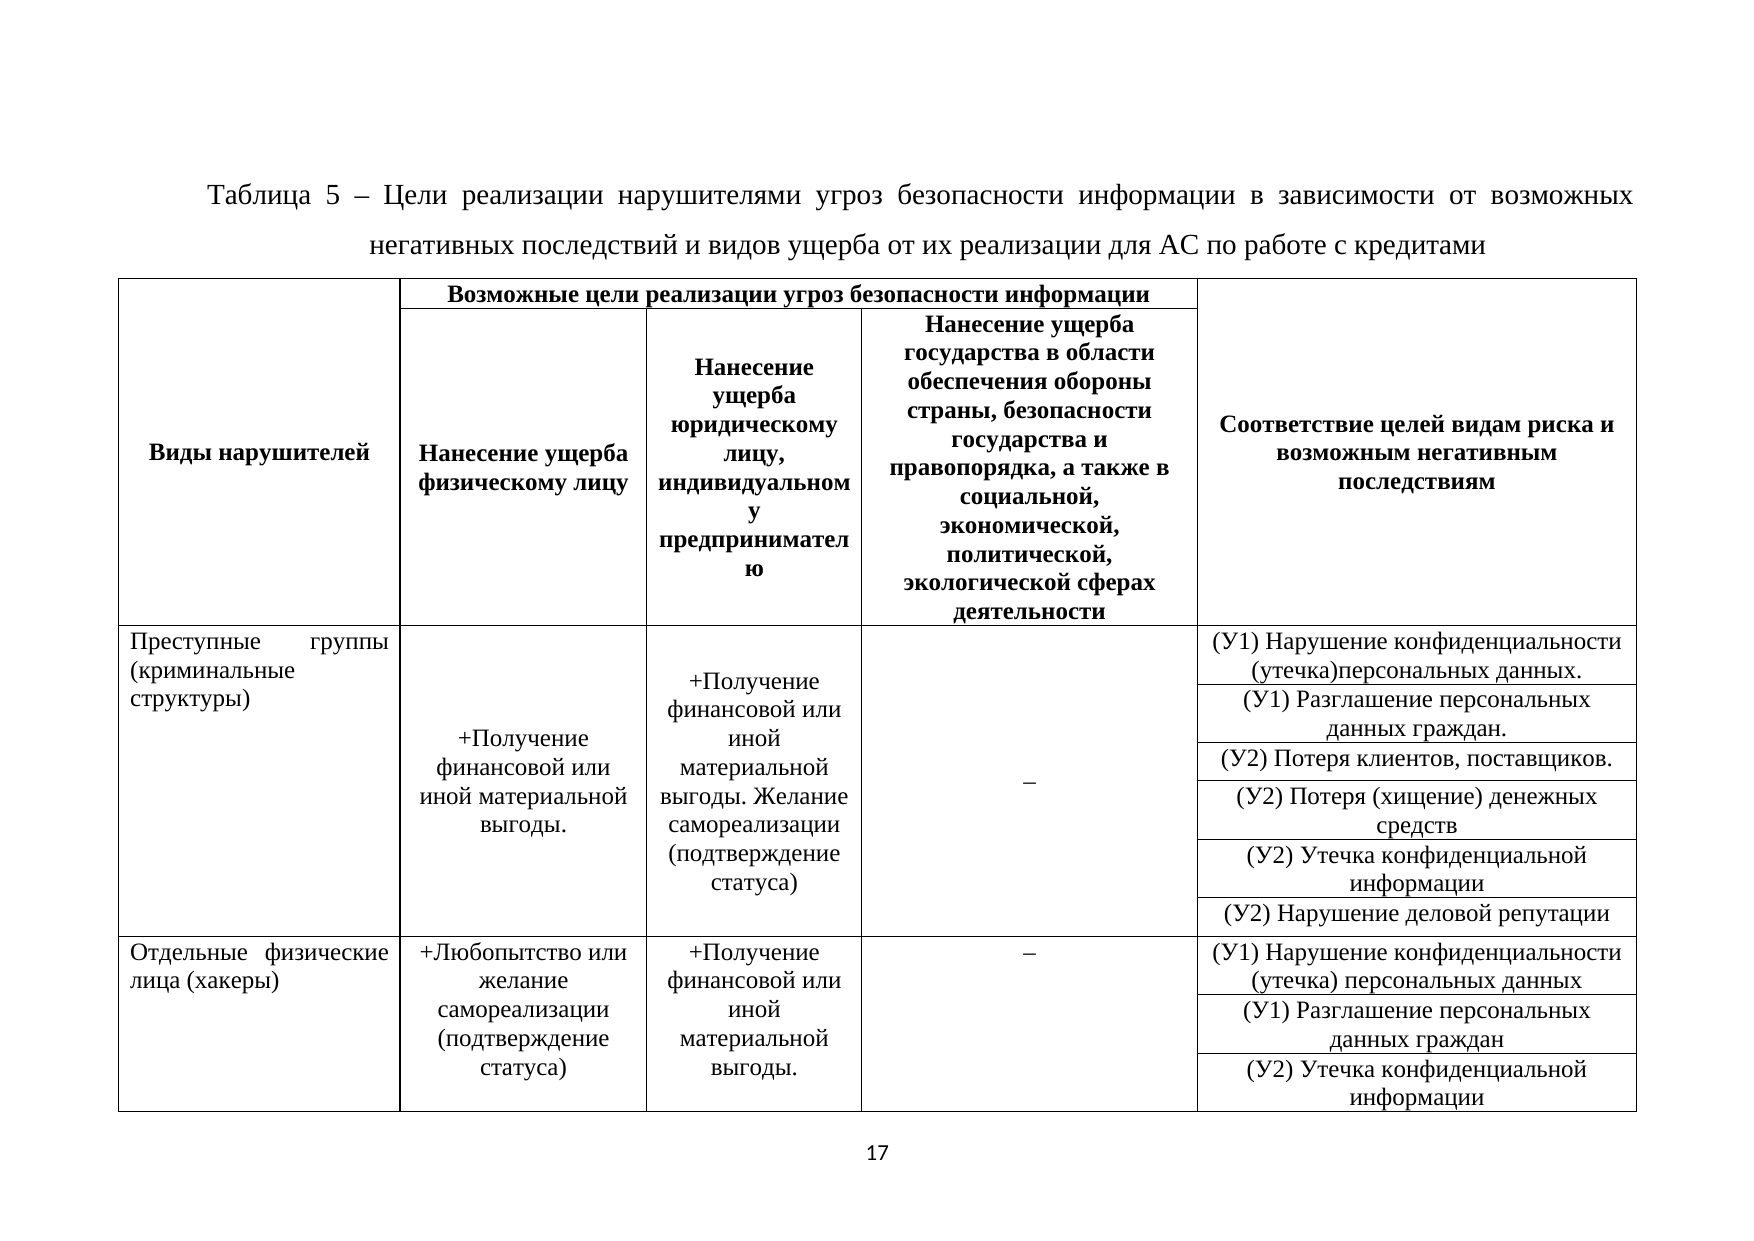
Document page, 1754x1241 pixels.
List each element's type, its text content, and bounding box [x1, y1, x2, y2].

table_cell – [862, 626, 1197, 936]
table_cell (У1) Нарушение конфиденциальности (утечка) персональных данных [1198, 937, 1636, 994]
table_cell – [862, 937, 1197, 1111]
table_cell +Получение финансовой или иной материальной выгоды. [401, 626, 646, 936]
table_header Возможные цели реализации угроз безопасности информации [401, 279, 1197, 308]
table_cell (У2) Утечка конфиденциальной информации [1198, 1054, 1636, 1111]
text Таблица 5 – Цели реализации нарушителями угроз безопасности информации в зависимости от возможных негативных последствий и видов ущерба от их реализации для АС по работе с кредитами [207, 177, 1636, 261]
table_cell (У2) Нарушение деловой репутации [1198, 898, 1636, 936]
table_cell Нанесение ущерба юридическому лицу, индивидуальному предпринимателю [647, 309, 861, 625]
table_header Виды нарушителей [119, 279, 399, 625]
table_cell (У2) Утечка конфиденциальной информации [1198, 840, 1636, 897]
table_cell Нанесение ущерба физическому лицу [401, 309, 646, 625]
table_cell Отдельные физические лица (хакеры) [119, 937, 399, 1111]
table_cell (У1) Разглашение персональных данных граждан [1198, 995, 1636, 1053]
table_cell +Получение финансовой или иной материальной выгоды. [647, 937, 861, 1111]
table_cell (У2) Потеря (хищение) денежных средств [1198, 781, 1636, 839]
table_cell (У1) Нарушение конфиденциальности (утечка)персональных данных. [1198, 626, 1636, 683]
table_cell +Любопытство или желание самореализации (подтверждение статуса) [401, 937, 646, 1111]
table_header Соответствие целей видам риска и возможным негативным последствиям [1198, 279, 1636, 625]
table_cell Нанесение ущерба государства в области обеспечения обороны страны, безопасности государства и правопорядка, а также в социальной, экономической, политической, экологической сферах деятельности [862, 309, 1197, 625]
table_cell (У2) Потеря клиентов, поставщиков. [1198, 743, 1636, 780]
table_cell +Получение финансовой или иной материальной выгоды. Желание самореализации (подтверждение статуса) [647, 626, 861, 936]
table_cell Преступные группы (криминальные структуры) [119, 626, 399, 936]
table_cell (У1) Разглашение персональных данных граждан. [1198, 685, 1636, 742]
